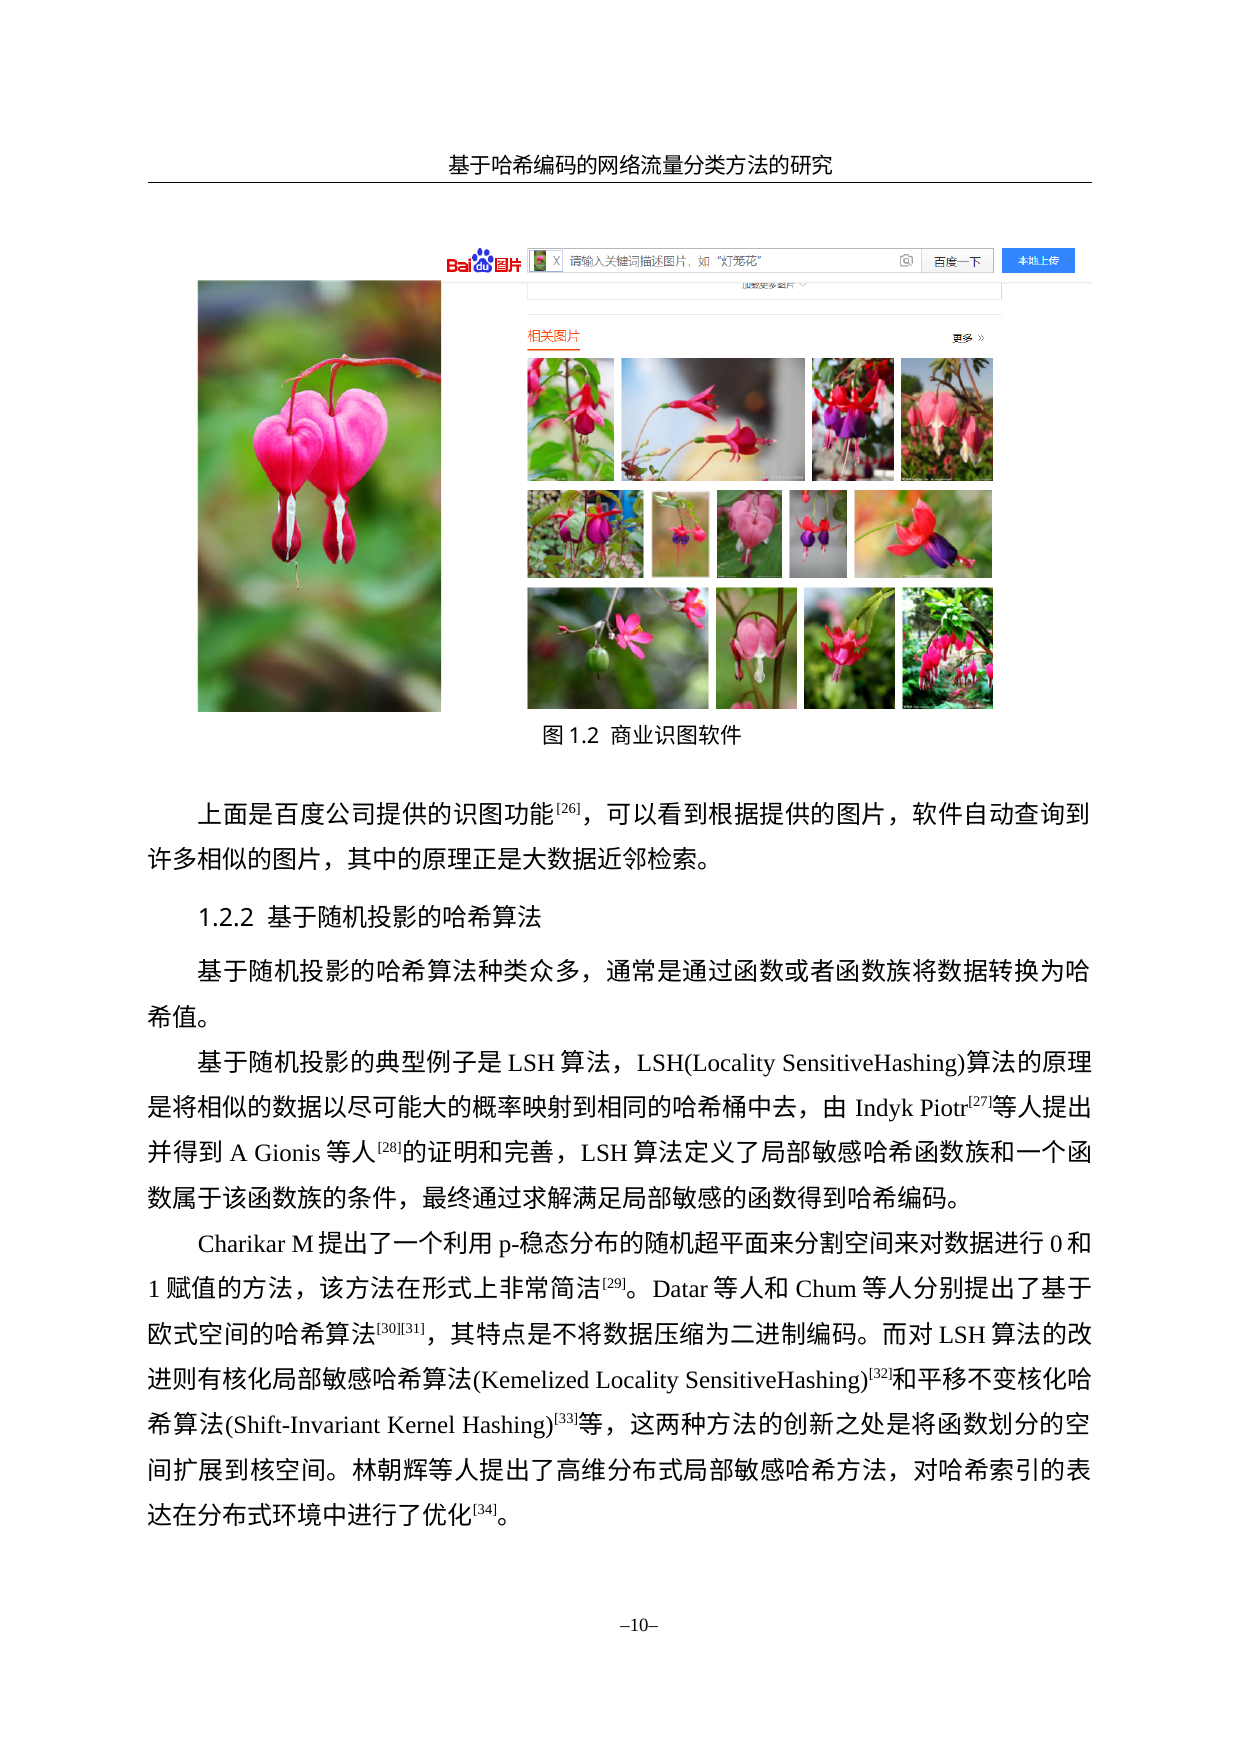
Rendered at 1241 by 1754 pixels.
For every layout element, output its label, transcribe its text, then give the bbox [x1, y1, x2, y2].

subtitle 1.2.2 基于随机投影的哈希算法 [148, 897, 1092, 933]
text 基于随机投影的哈希算法种类众多，通常是通过函数或者函数族将数据转换为哈希值。 [148, 952, 1092, 1033]
text 基于随机投影的典型例子是LSH算法，LSH(Locality SensitiveHashing)算法的原理是将相似的数据以尽可能大的概率映射到相同的哈希桶中去，由Indyk Piotr[]等人提出并得到A Gionis等人[]的证明和完善，LSH算法定义了局部敏感哈希函数族和一个函数属于该函数族的条件，最终通过求解满足局部敏感的函数得到哈希编码。 [148, 1042, 1092, 1214]
text 上面是百度公司提供的识图功能[]，可以看到根据提供的图片，软件自动查询到许多相似的图片，其中的原理正是大数据近邻检索。 [148, 794, 1092, 876]
picture [197, 245, 1092, 712]
text 图1.2 商业识图软件 [148, 718, 1092, 750]
text Charikar M提出了一个利用p-稳态分布的随机超平面来分割空间来对数据进行0和1赋值的方法，该方法在形式上非常简洁[]。Datar等人和Chum等人分别提出了基于欧式空间的哈希算法[][]，其特点是不将数据压缩为二进制编码。而对LSH算法的改进则有核化局部敏感哈希算法(Kemelized Locality SensitiveHashing)[]和平移不变核化哈希算法(Shift-Invariant Kernel Hashing)[]等，这两种方法的创新之处是将函数划分的空间扩展到核空间。林朝辉等人提出了高维分布式局部敏感哈希方法，对哈希索引的表达在分布式环境中进行了优化[]。 [148, 1223, 1092, 1532]
